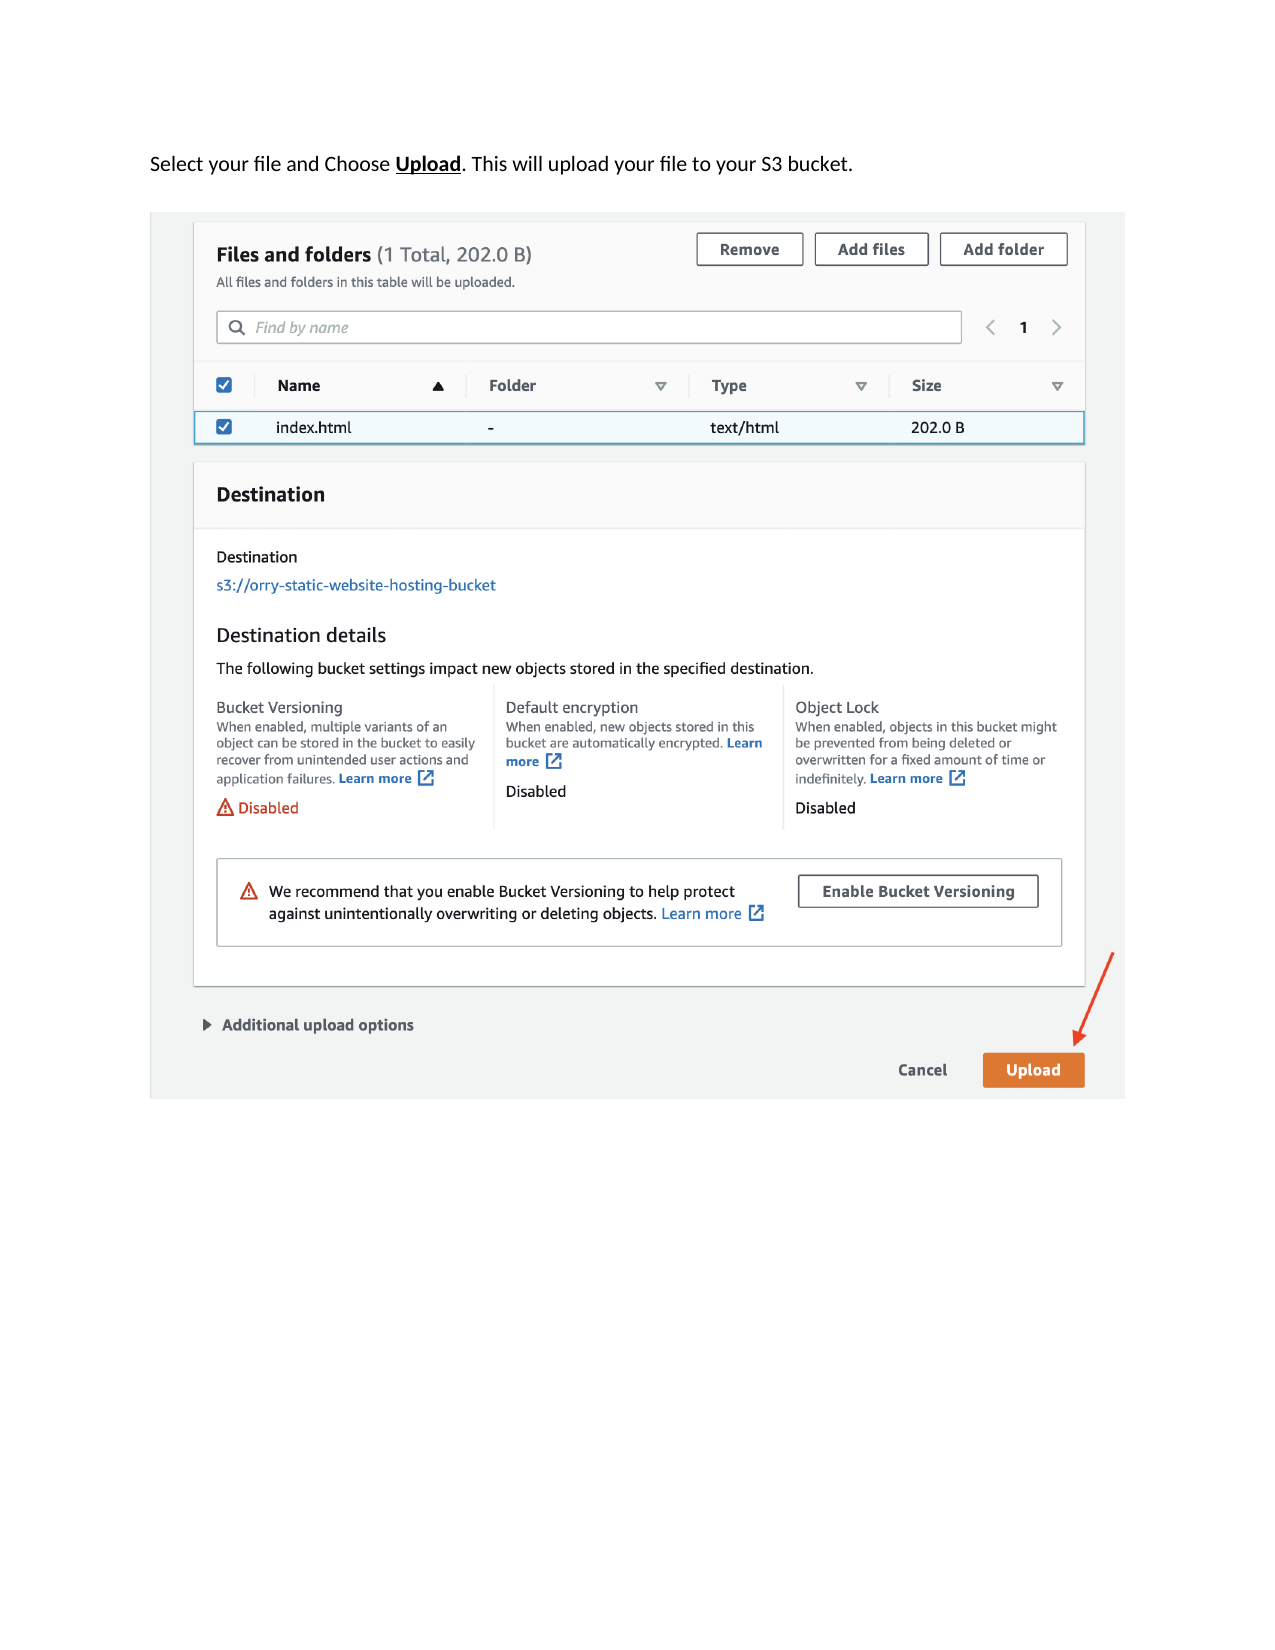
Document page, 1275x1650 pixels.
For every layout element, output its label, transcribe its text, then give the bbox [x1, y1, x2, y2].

text Select your file and Choose Upload. This will upload your file to your S3 bucket. [150, 150, 1125, 212]
picture [150, 212, 1125, 1099]
